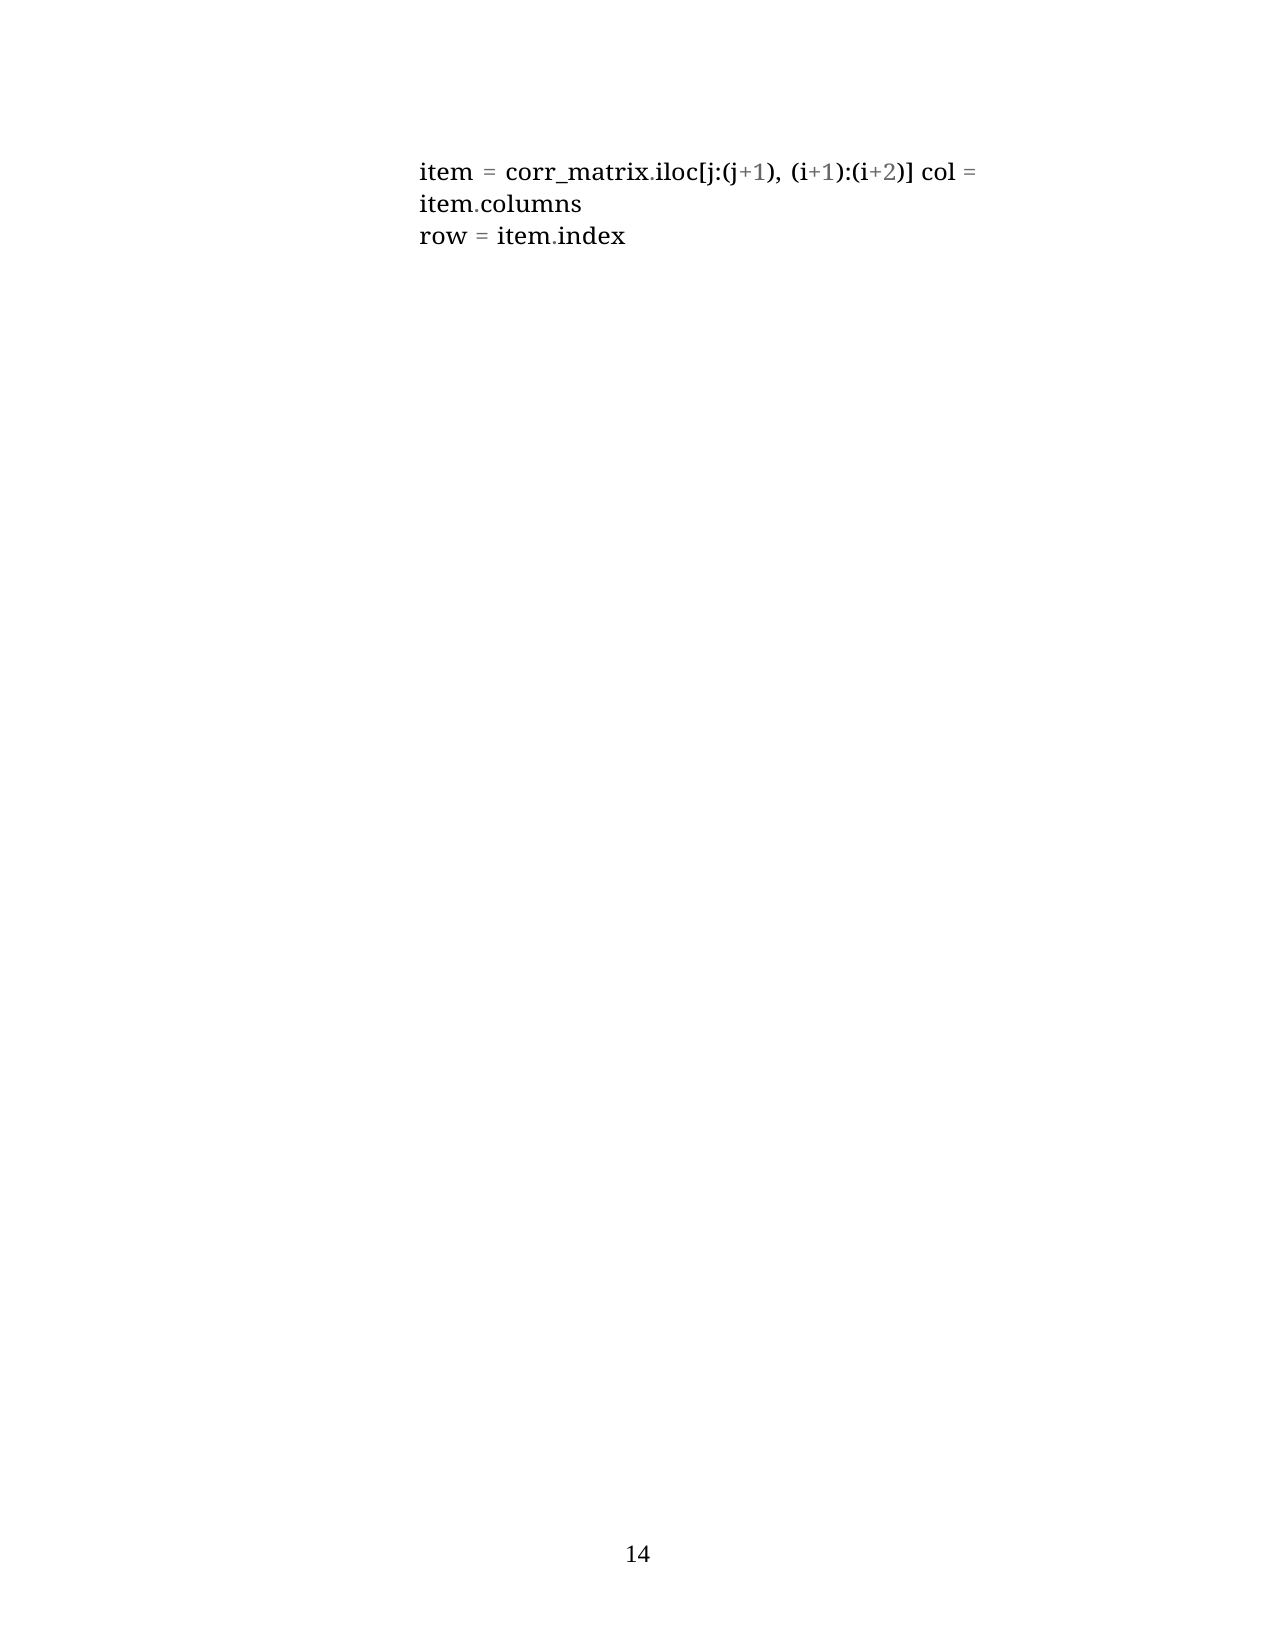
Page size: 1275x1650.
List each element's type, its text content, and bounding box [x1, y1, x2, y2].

text row = item.index [419, 220, 1275, 251]
text item = corr_matrix.iloc[j:(j+1), (i+1):(i+2)] col = item.columns [419, 156, 1009, 219]
